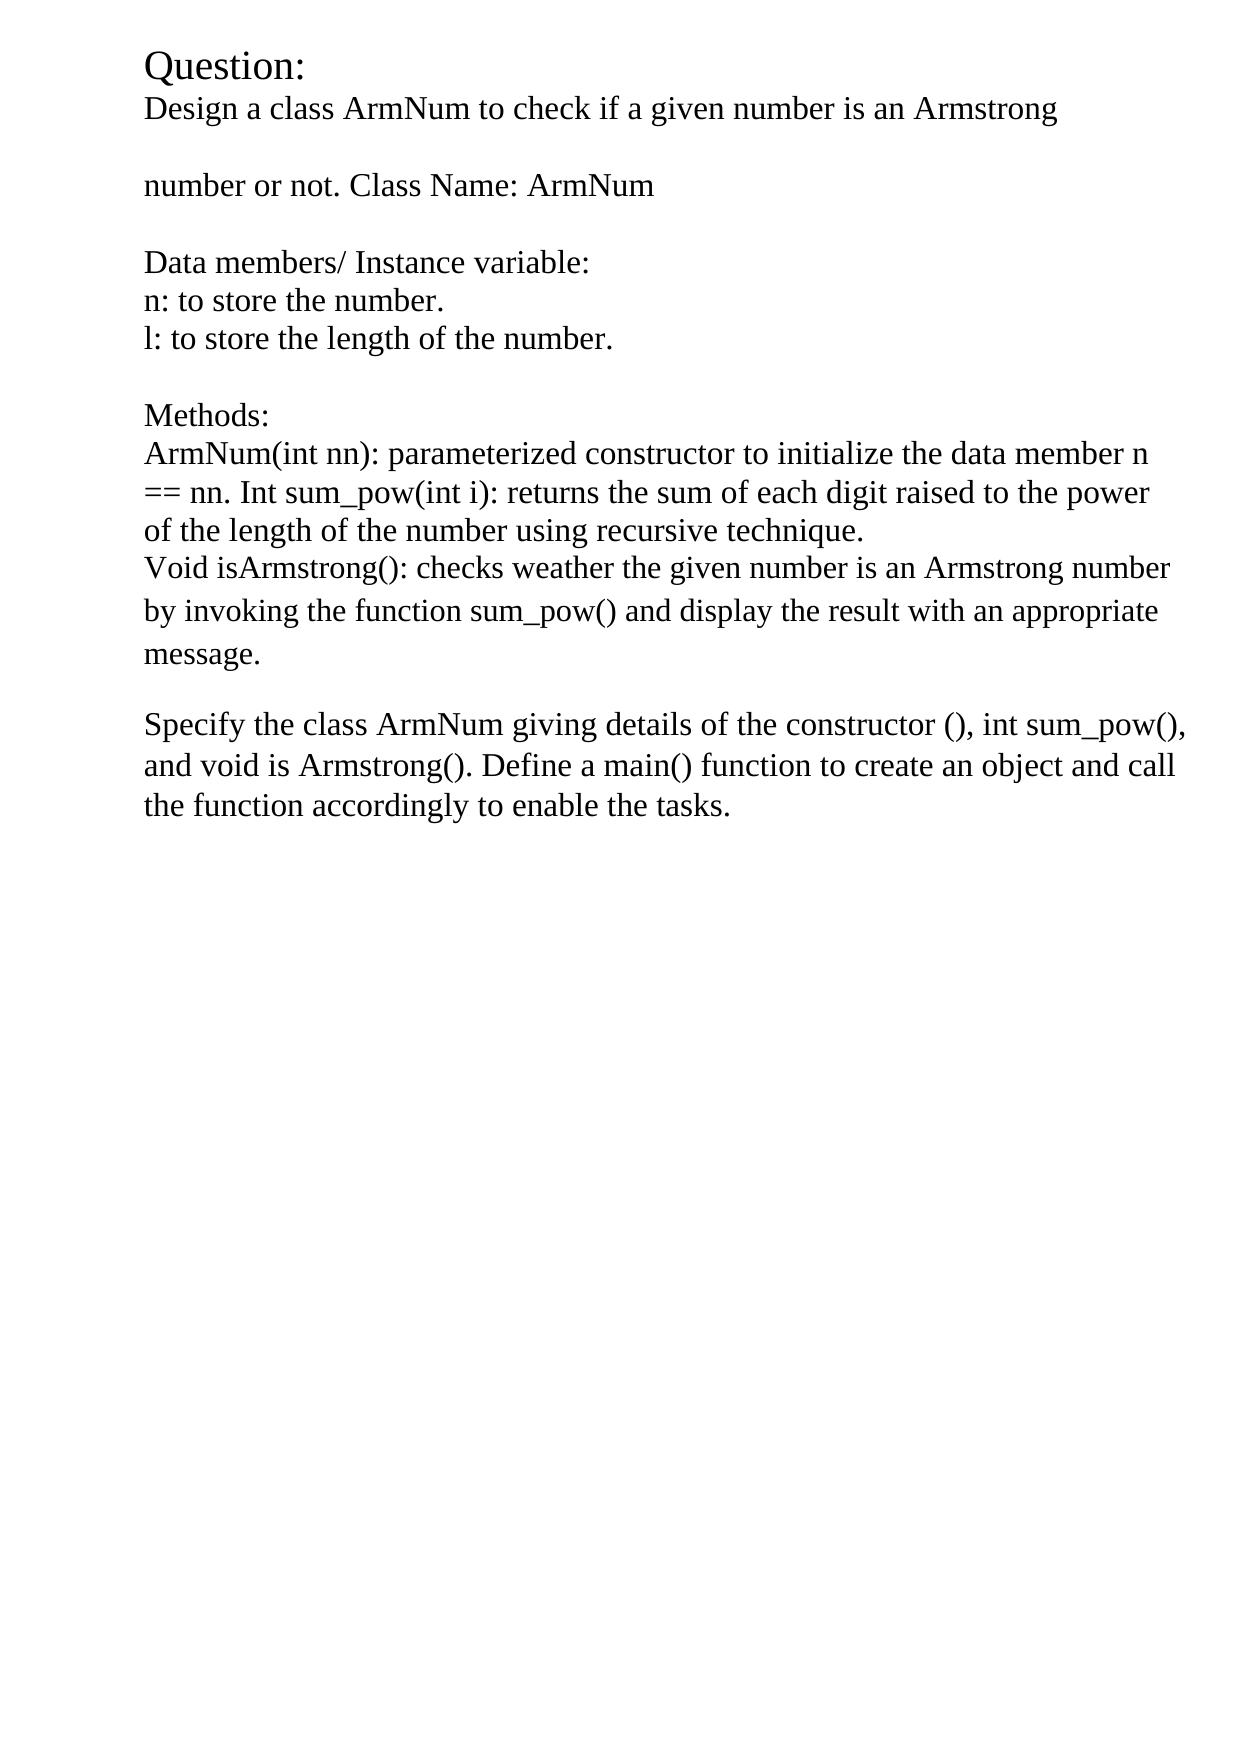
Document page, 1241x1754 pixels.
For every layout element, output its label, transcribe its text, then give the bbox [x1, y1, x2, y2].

text n: to store the number. [144, 280, 1208, 318]
text l: to store the length of the number. [144, 318, 1208, 357]
text Design a class ArmNum to check if a given number is an Armstrong number or not. Class Name: ArmNum [144, 88, 1160, 203]
text Question: [144, 40, 1208, 88]
text ArmNum(int nn): parameterized constructor to initialize the data member n == nn. Int sum_pow(int i): returns the sum of each digit raised to the power of the length of the number using recursive technique. [144, 433, 1174, 548]
text Void isArmstrong(): checks weather the given number is an Armstrong number by invoking the function sum_pow() and display the result with an appropriate message. [144, 548, 1179, 671]
text Methods: [144, 395, 1208, 433]
text Specify the class ArmNum giving details of the constructor (), int sum_pow(), and void is Armstrong(). Define a main() function to create an object and call the function accordingly to enable the tasks. [144, 705, 1208, 823]
text Data members/ Instance variable: [144, 242, 1208, 280]
